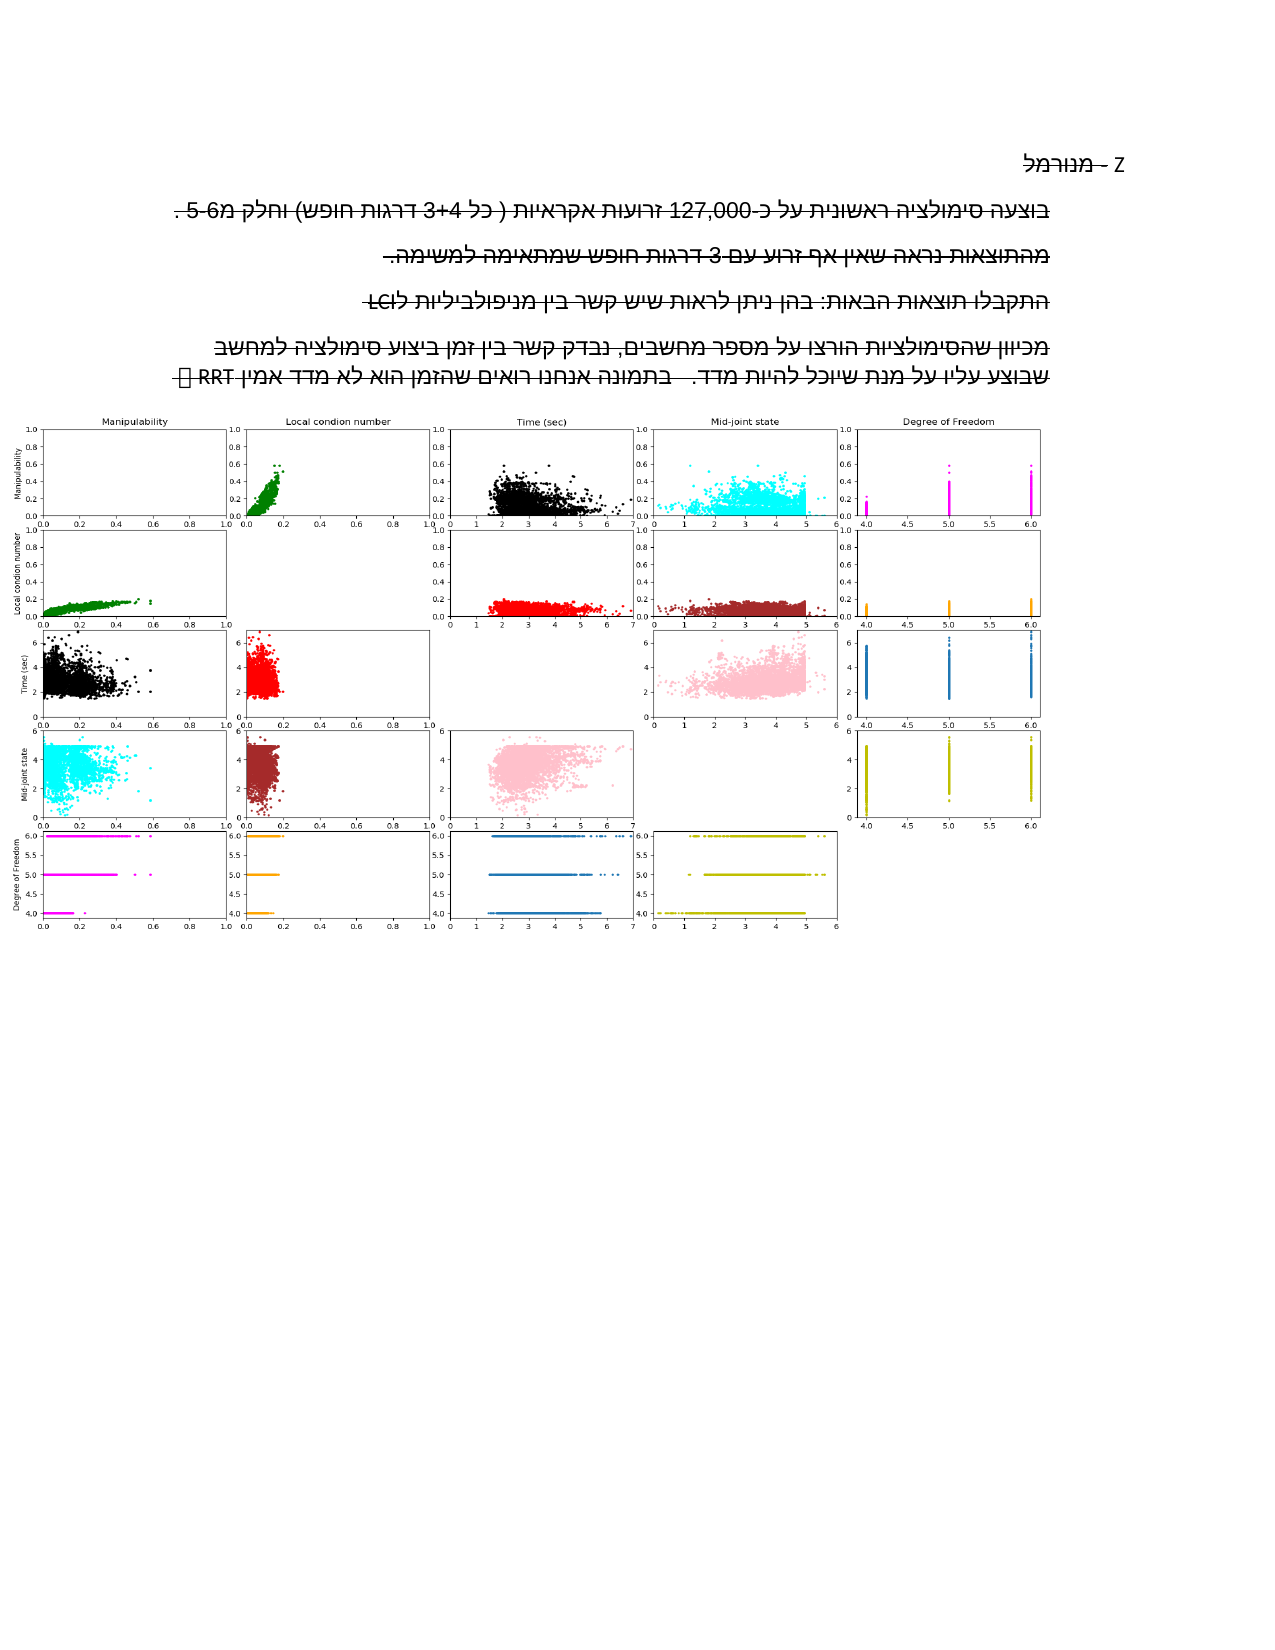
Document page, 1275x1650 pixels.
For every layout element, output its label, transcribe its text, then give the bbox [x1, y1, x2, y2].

picture [0, 409, 1050, 939]
text מכיוון שהסימולציות הורצו על מספר מחשבים, נבדק קשר בין זמן ביצוע סימולציה למחשב שבוצע עליו על מנת שיוכל להיות מדד. בתמונה אנחנו רואים שהזמן הוא לא מדד אמין RRT [150, 334, 1050, 390]
text בוצעה סימולציה ראשונית על כ-127,000 זרועות אקראיות ( כל 3+4 דרגות חופש) וחלק מ5-6 . [150, 197, 1050, 223]
text Z - מנורמל [150, 150, 1125, 178]
text התקבלו תוצאות הבאות: בהן ניתן לראות שיש קשר בין מניפולביליות לLCI [150, 287, 1050, 315]
text מהתוצאות נראה שאין אף זרוע עם 3 דרגות חופש שמתאימה למשימה. [150, 242, 1050, 268]
